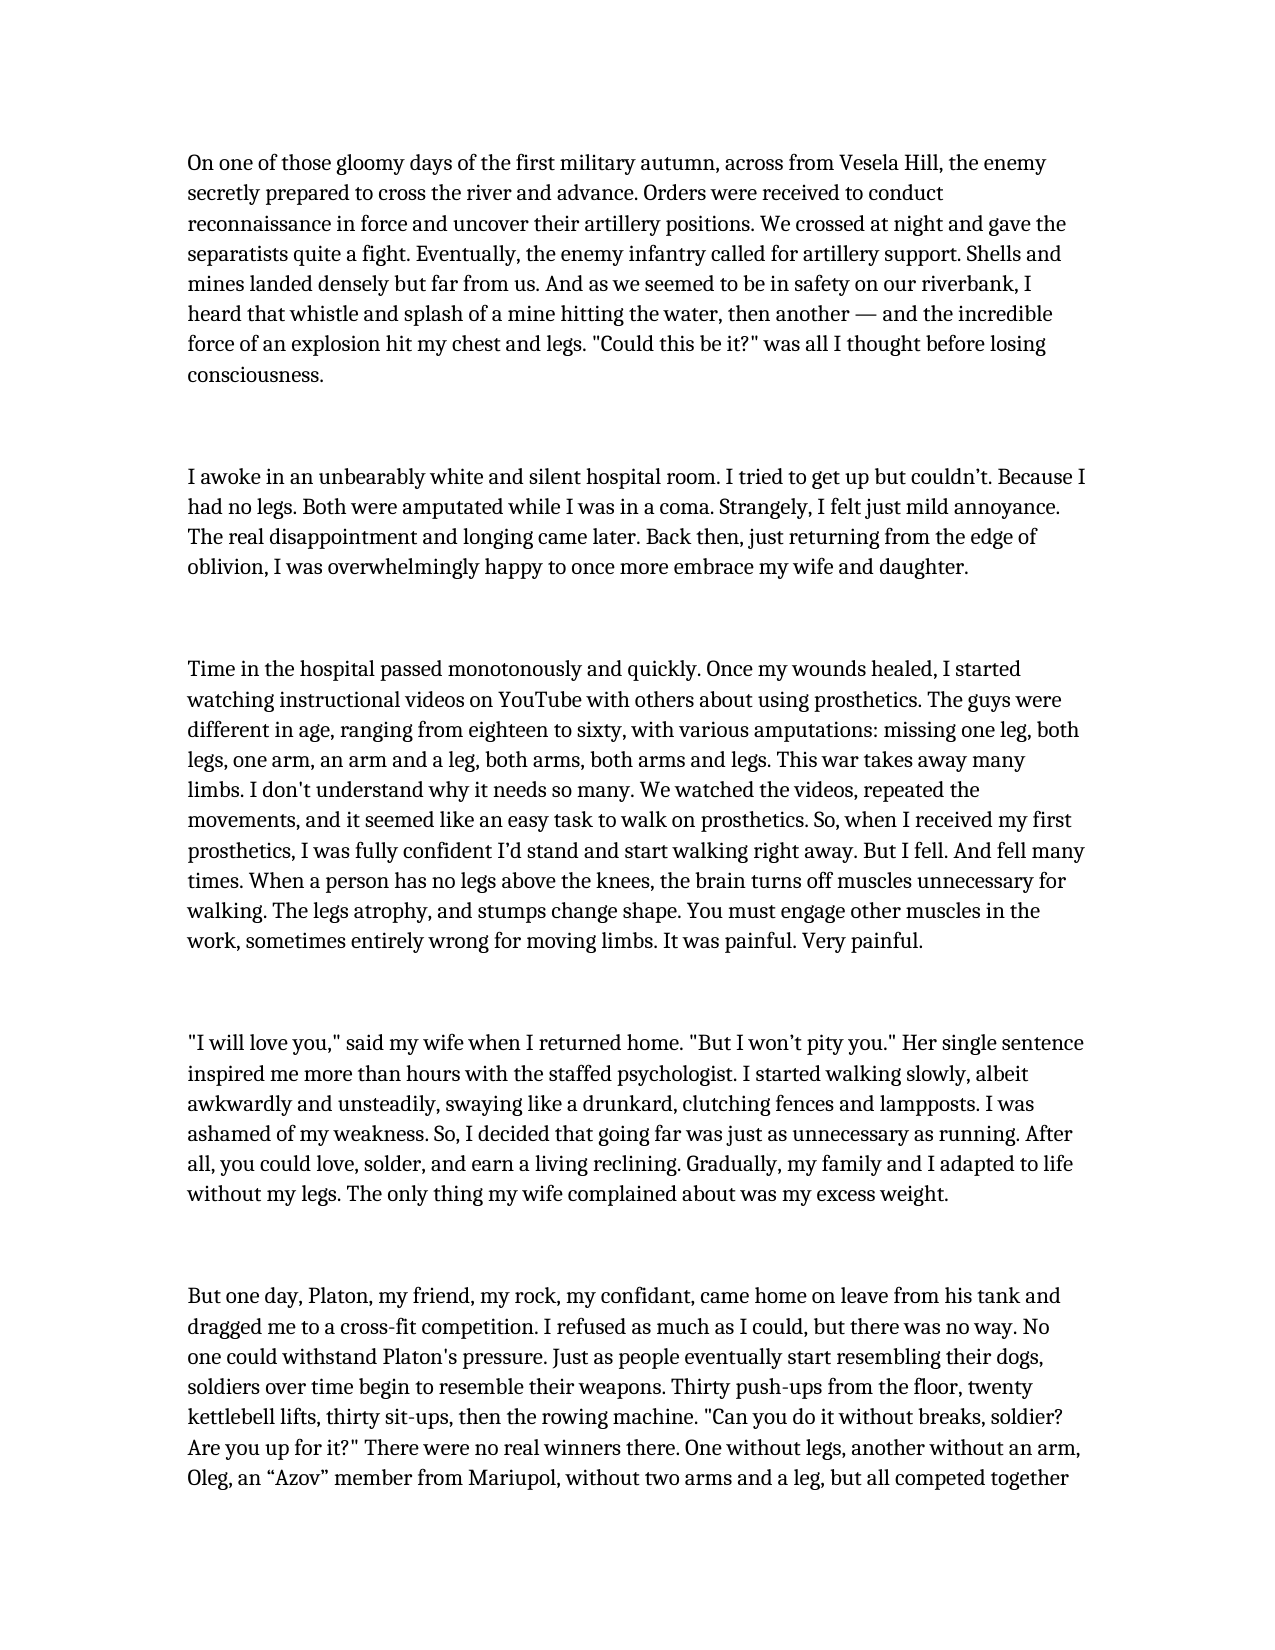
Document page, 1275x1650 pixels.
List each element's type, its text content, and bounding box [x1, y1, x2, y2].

text I awoke in an unbearably white and silent hospital room. I tried to get up but couldn’t. Because I had no legs. Both were amputated while I was in a coma. Strangely, I felt just mild annoyance. The real disappointment and longing came later. Back then, just returning from the edge of oblivion, I was overwhelmingly happy to once more embrace my wife and daughter. [187, 463, 1087, 581]
text On one of those gloomy days of the first military autumn, across from Vesela Hill, the enemy secretly prepared to cross the river and advance. Orders were received to conduct reconnaissance in force and uncover their artillery positions. We crossed at night and gave the separatists quite a fight. Eventually, the enemy infantry called for artillery support. Shells and mines landed densely but far from us. And as we seemed to be in safety on our riverbank, I heard that whistle and splash of a mine hitting the water, then another — and the incredible force of an explosion hit my chest and legs. "Could this be it?" was all I thought before losing consciousness. [187, 150, 1087, 388]
text Time in the hospital passed monotonously and quickly. Once my wounds healed, I started watching instructional videos on YouTube with others about using prosthetics. The guys were different in age, ranging from eighteen to sixty, with various amputations: missing one leg, both legs, one arm, an arm and a leg, both arms, both arms and legs. This war takes away many limbs. I don't understand why it needs so many. We watched the videos, repeated the movements, and it seemed like an easy task to walk on prosthetics. So, when I received my first prosthetics, I was fully confident I’d stand and start walking right away. But I fell. And fell many times. When a person has no legs above the knees, the brain turns off muscles unnecessary for walking. The legs atrophy, and stumps change shape. You must engage other muscles in the work, sometimes entirely wrong for moving limbs. It was painful. Very painful. [187, 656, 1087, 954]
text "I will love you," said my wife when I returned home. "But I won’t pity you." Her single sentence inspired me more than hours with the staffed psychologist. I started walking slowly, albeit awkwardly and unsteadily, swaying like a drunkard, clutching fences and lampposts. I was ashamed of my weakness. So, I decided that going far was just as unnecessary as running. After all, you could love, solder, and earn a living reclining. Gradually, my family and I adapted to life without my legs. The only thing my wife complained about was my excess weight. [187, 1030, 1087, 1208]
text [187, 1283, 1087, 1491]
